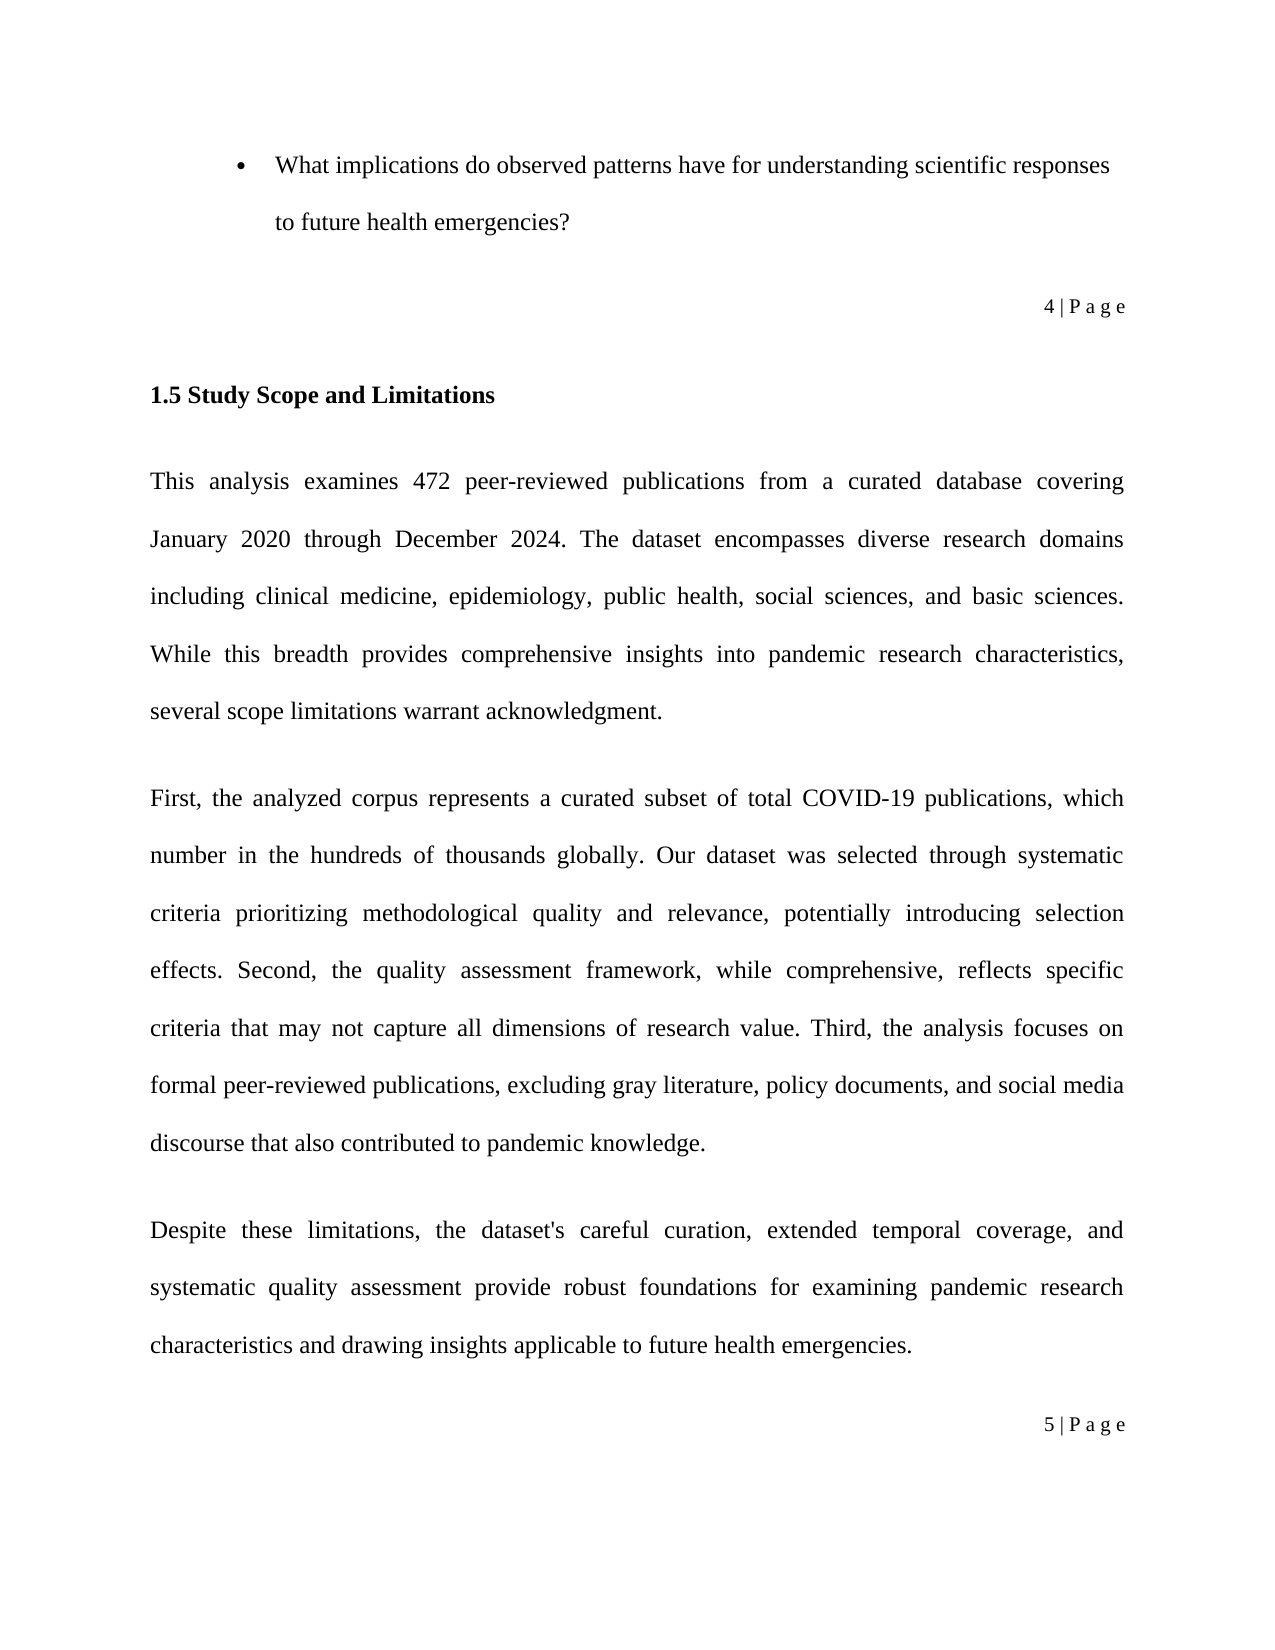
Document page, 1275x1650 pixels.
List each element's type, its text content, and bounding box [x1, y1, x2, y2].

text Despite these limitations, the dataset's careful curation, extended temporal coverage, and systematic quality assessment provide robust foundations for examining pandemic research characteristics and drawing insights applicable to future health emergencies. [150, 1215, 1125, 1358]
text 5 | P a g e [150, 1412, 1125, 1436]
subtitle 1.5 Study Scope and Limitations [150, 380, 1125, 408]
list What implications do observed patterns have for understanding scientific responses to future health emergencies? [237, 150, 1125, 236]
text 4 | P a g e [150, 294, 1125, 318]
text This analysis examines 472 peer-reviewed publications from a curated database covering January 2020 through December 2024. The dataset encompasses diverse research domains including clinical medicine, epidemiology, public health, social sciences, and basic sciences. While this breadth provides comprehensive insights into pandemic research characteristics, several scope limitations warrant acknowledgment. [150, 466, 1125, 725]
text First, the analyzed corpus represents a curated subset of total COVID-19 publications, which number in the hundreds of thousands globally. Our dataset was selected through systematic criteria prioritizing methodological quality and relevance, potentially introducing selection effects. Second, the quality assessment framework, while comprehensive, reflects specific criteria that may not capture all dimensions of research value. Third, the analysis focuses on formal peer-reviewed publications, excluding gray literature, policy documents, and social media discourse that also contributed to pandemic knowledge. [150, 783, 1125, 1157]
